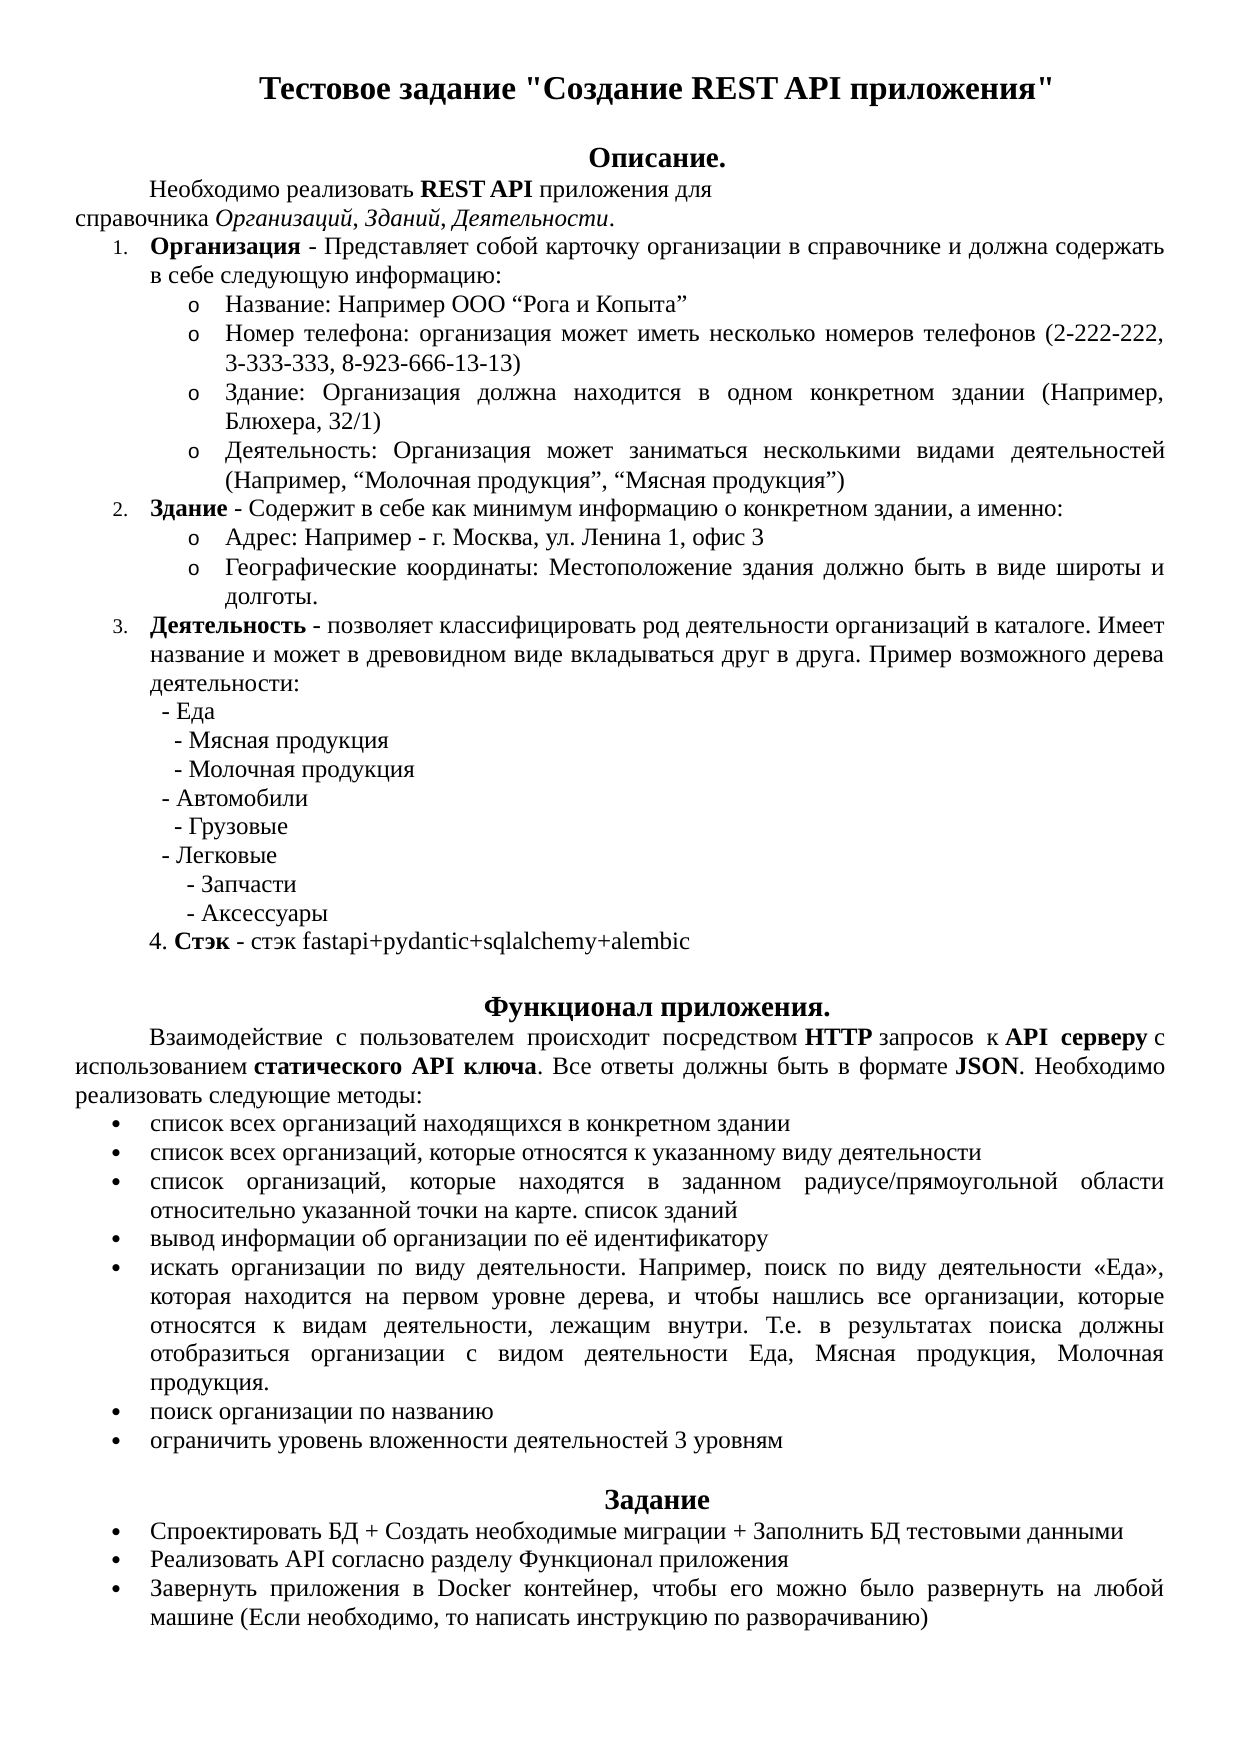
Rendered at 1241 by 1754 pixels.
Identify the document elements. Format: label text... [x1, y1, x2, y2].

list Реализовать API согласно разделу Функционал приложения [112, 1544, 1165, 1573]
list искать организации по виду деятельности. Например, поиск по виду деятельности «Еда», которая находится на первом уровне дерева, и чтобы нашлись все организации, которые относятся к видам деятельности, лежащим внутри. Т.е. в результатах поиска должны отобразиться организации с видом деятельности Еда, Мясная продукция, Молочная продукция. [112, 1252, 1165, 1396]
list вывод информации об организации по её идентификатору [112, 1223, 1165, 1252]
text - Грузовые [75, 811, 1165, 840]
text Задание [75, 1482, 1165, 1516]
list Завернуть приложения в Docker контейнер, чтобы его можно было развернуть на любой машине (Если необходимо, то написать инструкцию по разворачиванию) [112, 1573, 1165, 1631]
list список всех организаций находящихся в конкретном здании [112, 1108, 1165, 1137]
text - Автомобили [75, 783, 1165, 811]
text - Мясная продукция [75, 725, 1165, 754]
list ограничить уровень вложенности деятельностей 3 уровням [112, 1425, 1165, 1453]
list Название: Например ООО “Рога и Копыта” [187, 289, 1165, 318]
text Необходимо реализовать REST API приложения для справочника Организаций, Зданий, Деятельности. [75, 174, 1165, 231]
list Деятельность - позволяет классифицировать род деятельности организаций в каталоге. Имеет название и может в древовидном виде вкладываться друг в друга. Пример возможного дерева деятельности: [112, 610, 1165, 696]
list Спроектировать БД + Создать необходимые миграции + Заполнить БД тестовыми данными [112, 1516, 1165, 1544]
text 4. Стэк - стэк fastapi+pydantic+sqlalchemy+alembic [75, 926, 1165, 955]
list Здание: Организация должна находится в одном конкретном здании (Например, Блюхера, 32/1) [187, 377, 1165, 435]
text Описание. [75, 140, 1165, 174]
text - Запчасти [75, 869, 1165, 898]
list Здание - Содержит в себе как минимум информацию о конкретном здании, а именно: [112, 493, 1165, 522]
text - Легковые [75, 840, 1165, 869]
text - Молочная продукция [75, 754, 1165, 783]
list поиск организации по названию [112, 1396, 1165, 1425]
text - Еда [75, 696, 1165, 725]
list Номер телефона: организация может иметь несколько номеров телефонов (2-222-222, 3-333-333, 8-923-666-13-13) [187, 318, 1165, 377]
text Функционал приложения. [75, 989, 1165, 1022]
list Деятельность: Организация может заниматься несколькими видами деятельностей (Например, “Молочная продукция”, “Мясная продукция”) [187, 435, 1165, 493]
list список организаций, которые находятся в заданном радиусе/прямоугольной области относительно указанной точки на карте. список зданий [112, 1166, 1165, 1223]
text Тестовое задание "Создание REST API приложения" [75, 68, 1165, 107]
list Адрес: Например - г. Москва, ул. Ленина 1, офис 3 [187, 522, 1165, 552]
text Взаимодействие с пользователем происходит посредством HTTP запросов к API серверу с использованием статического API ключа. Все ответы должны быть в формате JSON. Необходимо реализовать следующие методы: [75, 1022, 1165, 1108]
list Географические координаты: Местоположение здания должно быть в виде широты и долготы. [187, 552, 1165, 610]
list список всех организаций, которые относятся к указанному виду деятельности [112, 1137, 1165, 1166]
list Организация - Представляет собой карточку организации в справочнике и должна содержать в себе следующую информацию: [112, 231, 1165, 289]
text - Аксессуары [75, 898, 1165, 926]
